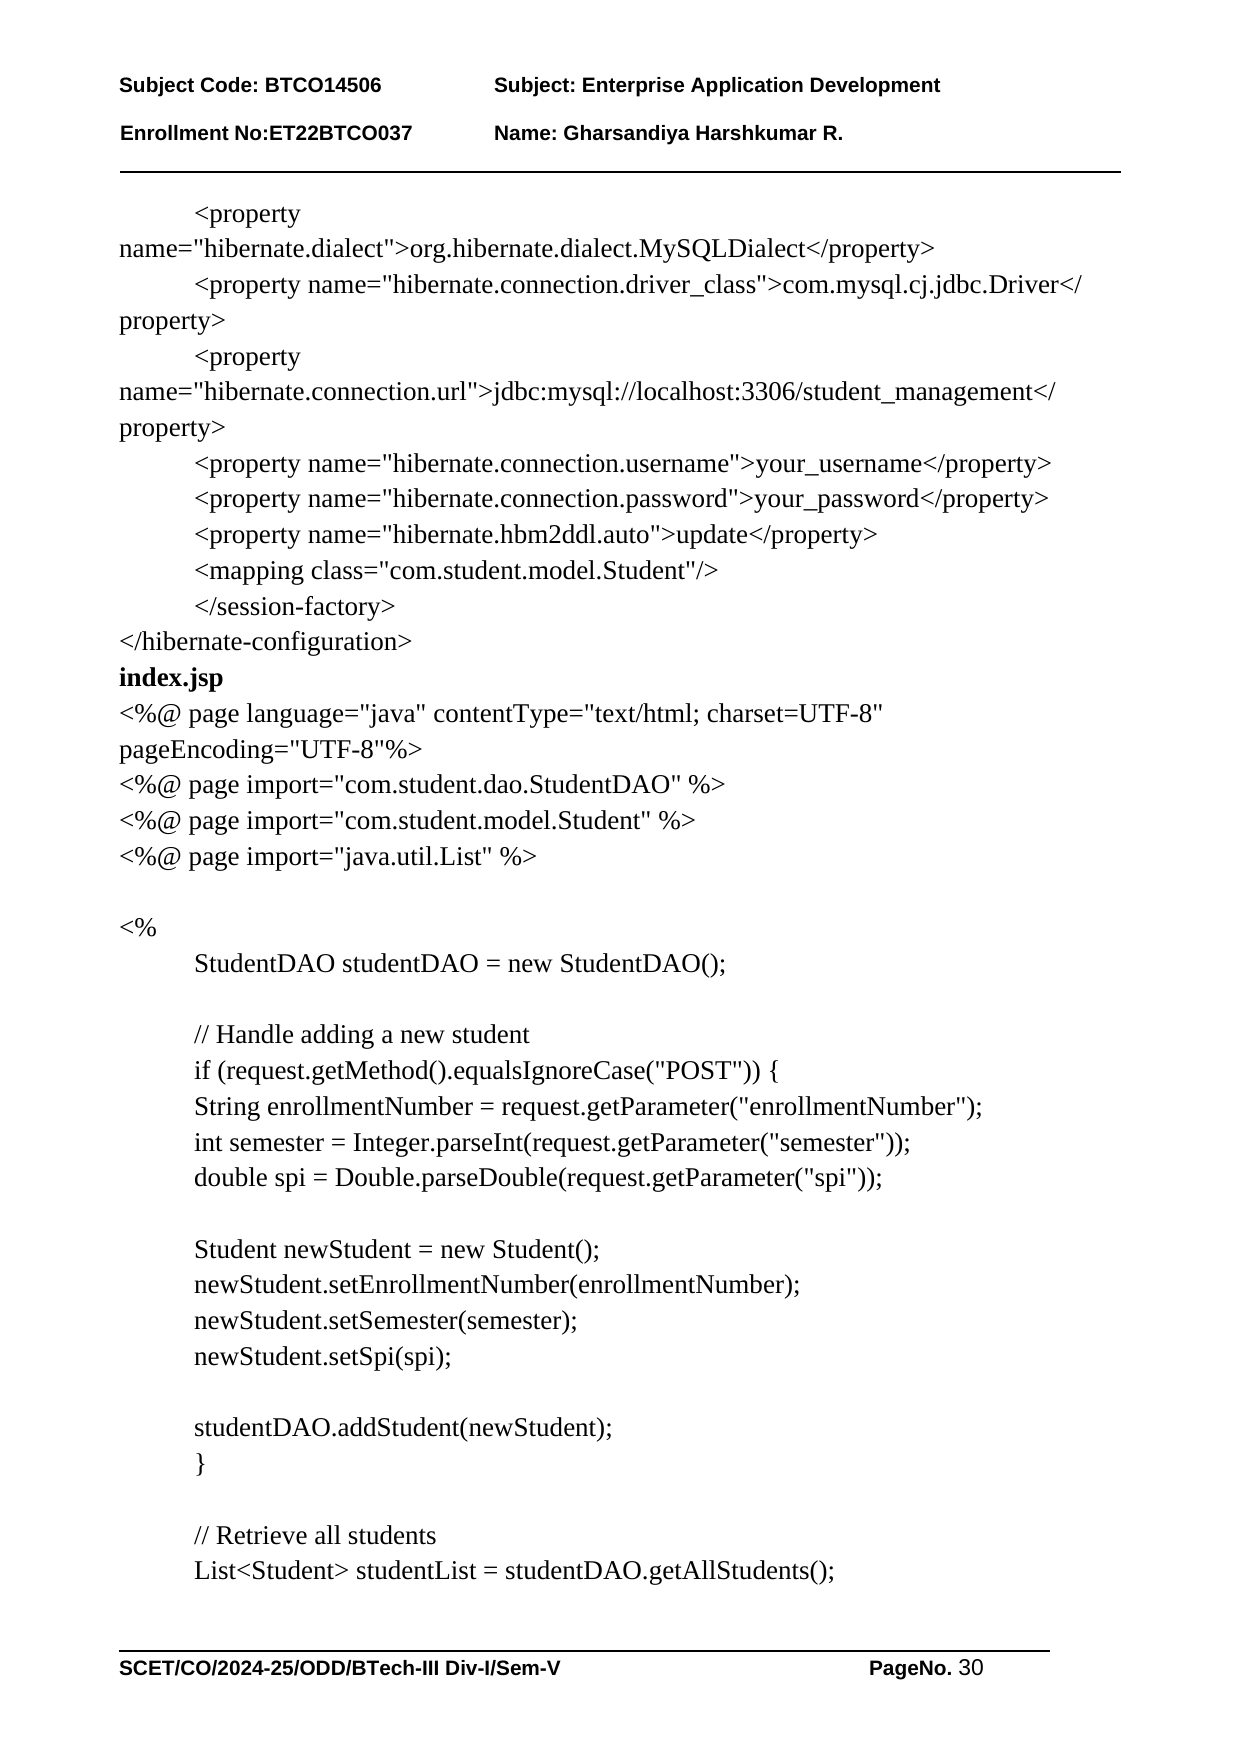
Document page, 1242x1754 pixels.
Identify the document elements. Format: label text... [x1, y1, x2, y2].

text <%@ page import="com.student.dao.StudentDAO" %> [119, 768, 1121, 799]
text </hibernate-configuration> [119, 626, 1121, 657]
text <property name="hibernate.connection.username">your_username</property> [119, 447, 1121, 478]
text <property name="hibernate.connection.driver_class">com.mysql.cj.jdbc.Driver</property> [119, 268, 1121, 335]
text <mapping class="com.student.model.Student"/> [119, 554, 1121, 585]
text } [119, 1447, 1121, 1478]
text StudentDAO studentDAO = new StudentDAO(); [119, 947, 1121, 978]
text studentDAO.addStudent(newStudent); [119, 1412, 1121, 1443]
text double spi = Double.parseDouble(request.getParameter("spi")); [119, 1161, 1121, 1193]
text String enrollmentNumber = request.getParameter("enrollmentNumber"); [119, 1090, 1121, 1121]
text newStudent.setSpi(spi); [119, 1340, 1121, 1371]
text index.jsp [119, 661, 1121, 692]
text newStudent.setEnrollmentNumber(enrollmentNumber); [119, 1269, 1121, 1300]
text if (request.getMethod().equalsIgnoreCase("POST")) { [119, 1054, 1121, 1085]
text <property name="hibernate.connection.url">jdbc:mysql://localhost:3306/student_management</property> [119, 340, 1121, 442]
text newStudent.setSemester(semester); [119, 1304, 1121, 1336]
text // Retrieve all students [119, 1519, 1121, 1550]
text <%@ page language="java" contentType="text/html; charset=UTF-8" pageEncoding="UTF-8"%> [119, 697, 1121, 764]
text </session-factory> [119, 590, 1121, 621]
text List<Student> studentList = studentDAO.getAllStudents(); [119, 1554, 1121, 1586]
text // Handle adding a new student [119, 1018, 1121, 1050]
text <property name="hibernate.dialect">org.hibernate.dialect.MySQLDialect</property> [119, 197, 1121, 264]
text <%@ page import="java.util.List" %> [119, 840, 1121, 871]
text <property name="hibernate.connection.password">your_password</property> [119, 483, 1121, 514]
text <% [119, 911, 1121, 942]
text <property name="hibernate.hbm2ddl.auto">update</property> [119, 518, 1121, 549]
text Student newStudent = new Student(); [119, 1233, 1121, 1264]
text <%@ page import="com.student.model.Student" %> [119, 804, 1121, 835]
text int semester = Integer.parseInt(request.getParameter("semester")); [119, 1126, 1121, 1157]
